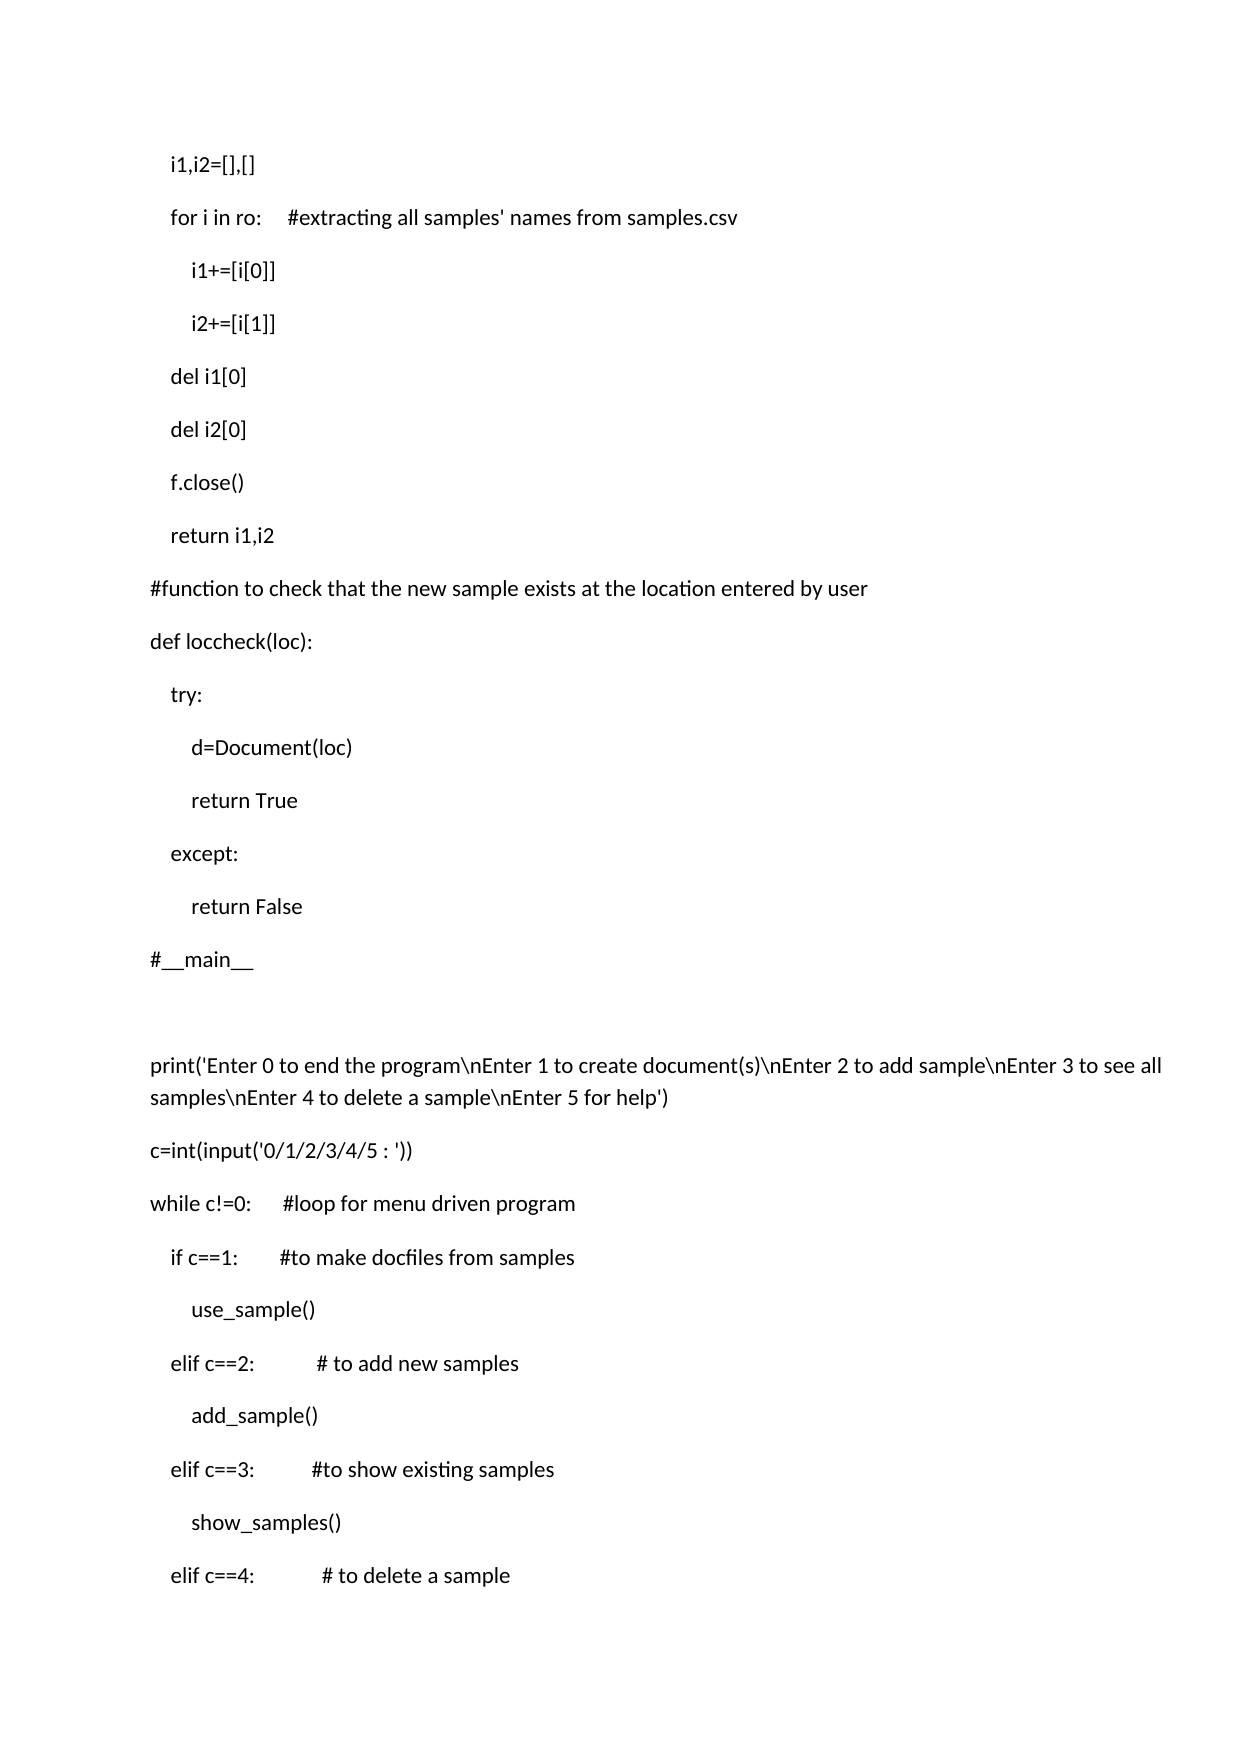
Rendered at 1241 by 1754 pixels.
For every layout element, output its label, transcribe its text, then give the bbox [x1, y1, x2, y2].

text i1+=[i[0]] [150, 256, 1240, 284]
text i2+=[i[1]] [150, 309, 1240, 337]
text print('Enter 0 to end the program\nEnter 1 to create document(s)\nEnter 2 to add sample\nEnter 3 to see all samples\nEnter 4 to delete a sample\nEnter 5 for help') [150, 1051, 1240, 1112]
text add_sample() [150, 1402, 1240, 1430]
text show_samples() [150, 1508, 1240, 1536]
text while c!=0: #loop for menu driven program [150, 1189, 1240, 1218]
text c=int(input('0/1/2/3/4/5 : ')) [150, 1137, 1240, 1164]
text try: [150, 680, 1240, 708]
text del i1[0] [150, 362, 1240, 390]
text del i2[0] [150, 415, 1240, 443]
text elif c==3: #to show existing samples [150, 1455, 1240, 1483]
text def loccheck(loc): [150, 627, 1240, 655]
text elif c==2: # to add new samples [150, 1349, 1240, 1377]
text if c==1: #to make docfiles from samples [150, 1243, 1240, 1271]
text for i in ro: #extracting all samples' names from samples.csv [150, 203, 1240, 231]
text d=Document(loc) [150, 733, 1240, 761]
text #__main__ [150, 945, 1240, 973]
text i1,i2=[],[] [150, 150, 1240, 178]
text return i1,i2 [150, 521, 1240, 549]
text elif c==4: # to delete a sample [150, 1561, 1240, 1589]
text #function to check that the new sample exists at the location entered by user [150, 574, 1240, 602]
text f.close() [150, 468, 1240, 496]
text return False [150, 892, 1240, 920]
text except: [150, 839, 1240, 867]
text return True [150, 786, 1240, 814]
text use_sample() [150, 1296, 1240, 1324]
